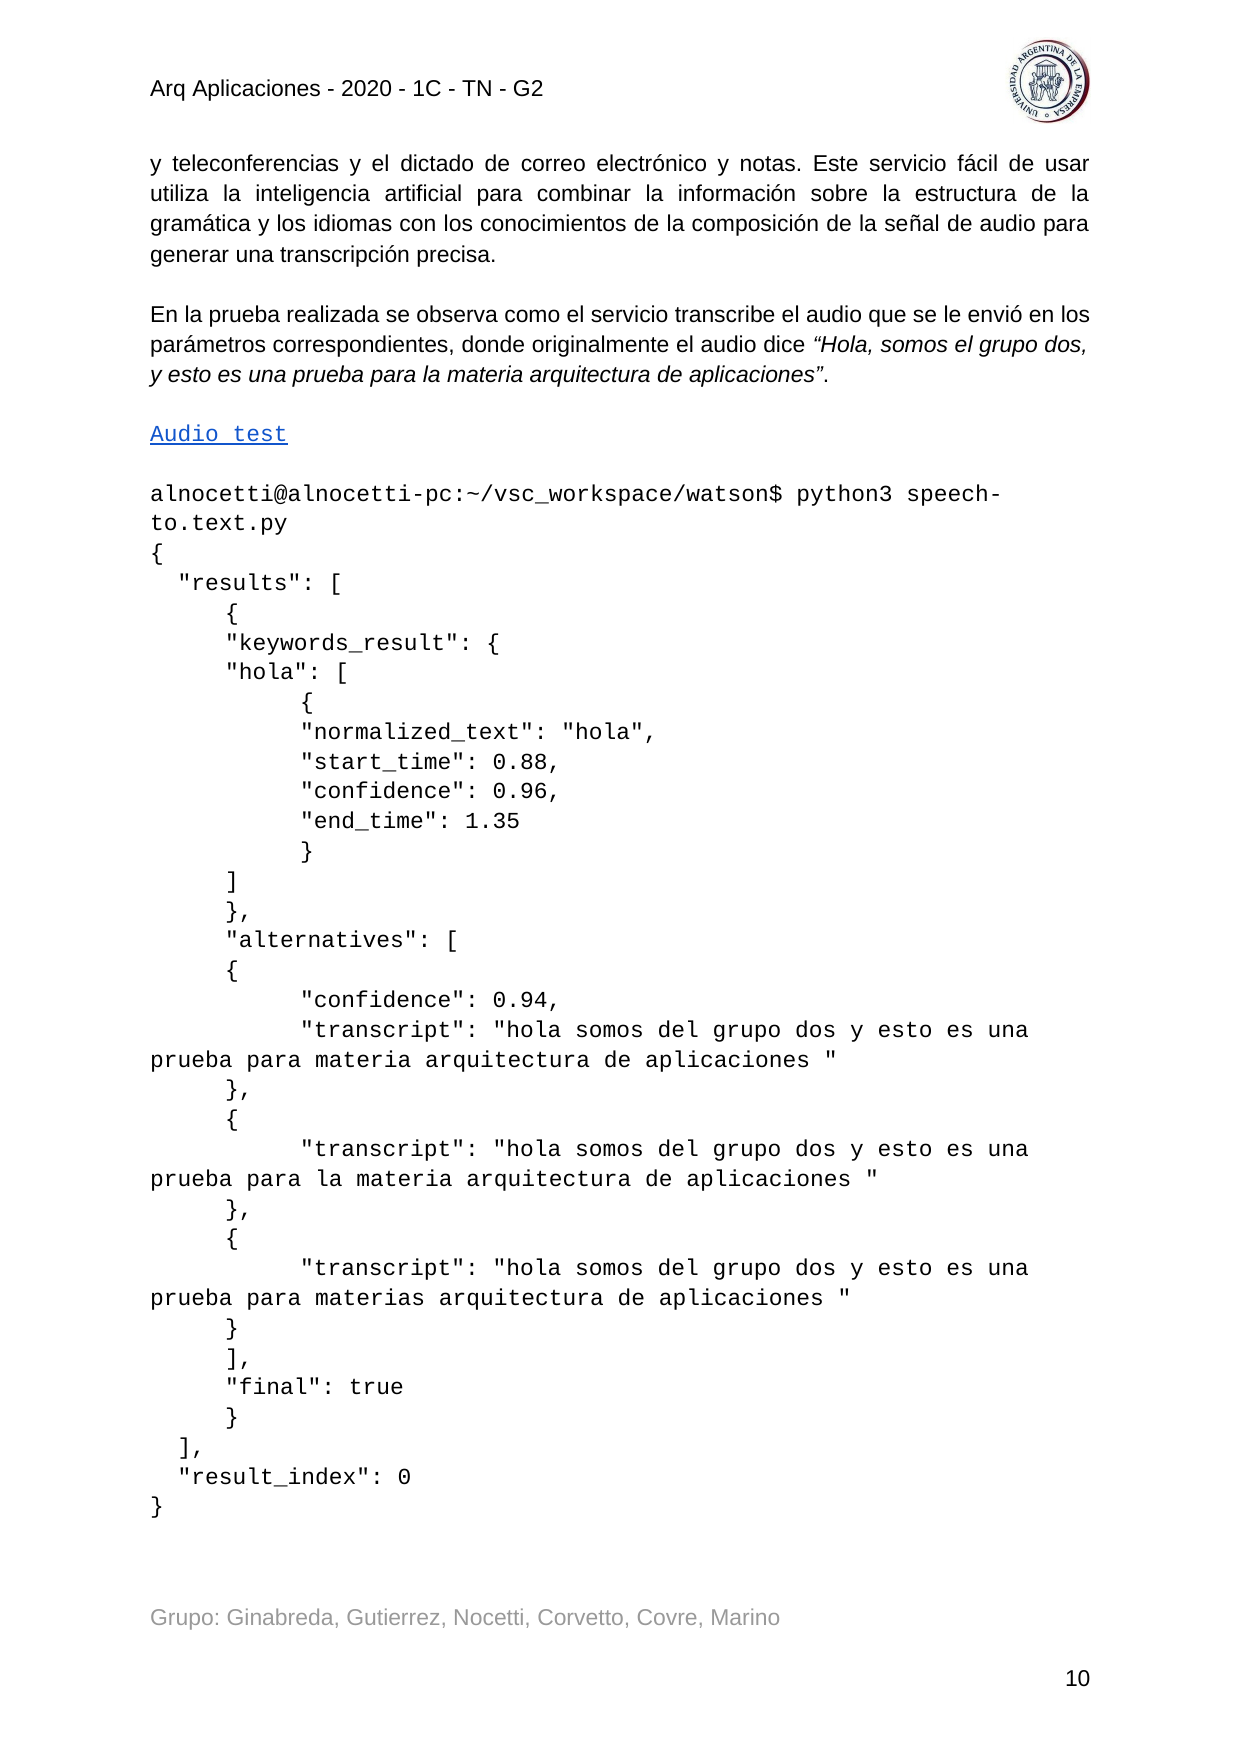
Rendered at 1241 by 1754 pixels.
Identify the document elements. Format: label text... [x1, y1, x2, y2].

text } [150, 1405, 1090, 1431]
text "keywords_result": { [150, 631, 1090, 657]
text { [150, 1107, 1090, 1133]
text En la prueba realizada se observa como el servicio transcribe el audio que se le envió en los parámetros correspondientes, donde originalmente el audio dice “Hola, somos el grupo dos, y esto es una prueba para la materia arquitectura de aplicaciones”. [150, 301, 1090, 388]
text alnocetti@alnocetti-pc:~/vsc_workspace/watson$ python3 speech-to.text.py [150, 482, 1090, 538]
text "alternatives": [ [150, 929, 1090, 955]
text "confidence": 0.96, [150, 780, 1090, 806]
text } [150, 1495, 1090, 1521]
picture [1004, 37, 1091, 124]
text }, [150, 899, 1090, 925]
text "final": true [150, 1376, 1090, 1402]
text } [150, 839, 1090, 865]
text }, [150, 1078, 1090, 1104]
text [150, 150, 1090, 267]
text "results": [ [150, 571, 1090, 597]
text }, [150, 1197, 1090, 1223]
text { [150, 601, 1090, 627]
text "transcript": "hola somos del grupo dos y esto es una prueba para la materia arquitectura de aplicaciones " [150, 1137, 1090, 1193]
text "end_time": 1.35 [150, 809, 1090, 836]
text "result_index": 0 [150, 1465, 1090, 1491]
text "hola": [ [150, 661, 1090, 687]
text "confidence": 0.94, [150, 988, 1090, 1014]
text ], [150, 1346, 1090, 1372]
text "transcript": "hola somos del grupo dos y esto es una prueba para materias arquitectura de aplicaciones " [150, 1256, 1090, 1312]
text "start_time": 0.88, [150, 750, 1090, 776]
text } [150, 1316, 1090, 1342]
text ] [150, 869, 1090, 895]
text ], [150, 1435, 1090, 1461]
text "normalized_text": "hola", [150, 720, 1090, 746]
text { [150, 1227, 1090, 1253]
text { [150, 690, 1090, 716]
text "transcript": "hola somos del grupo dos y esto es una prueba para materia arquitectura de aplicaciones " [150, 1018, 1090, 1074]
text Audio test [150, 422, 1090, 448]
text { [150, 958, 1090, 984]
text { [150, 541, 1090, 567]
